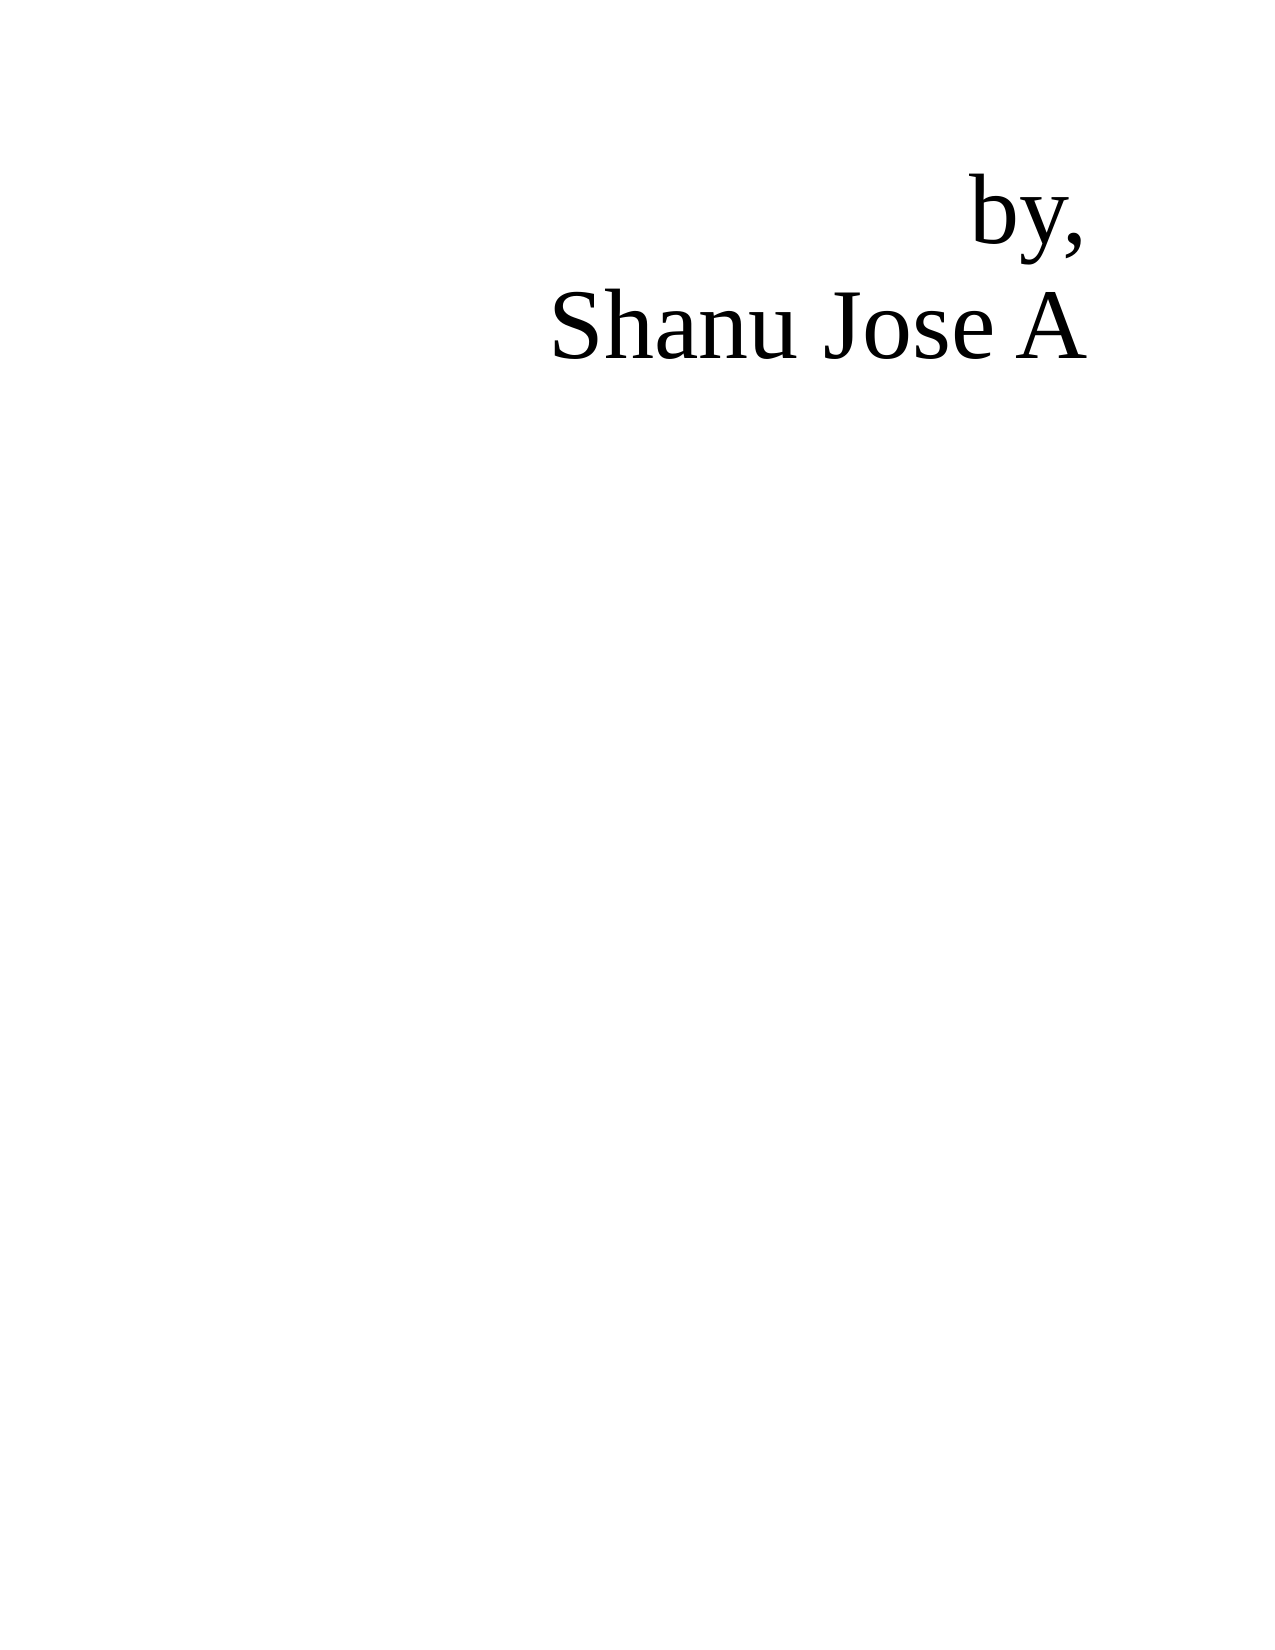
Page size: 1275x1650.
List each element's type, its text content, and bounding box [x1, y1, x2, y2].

text Shanu Jose A [187, 265, 1087, 380]
text by, [187, 150, 1087, 265]
